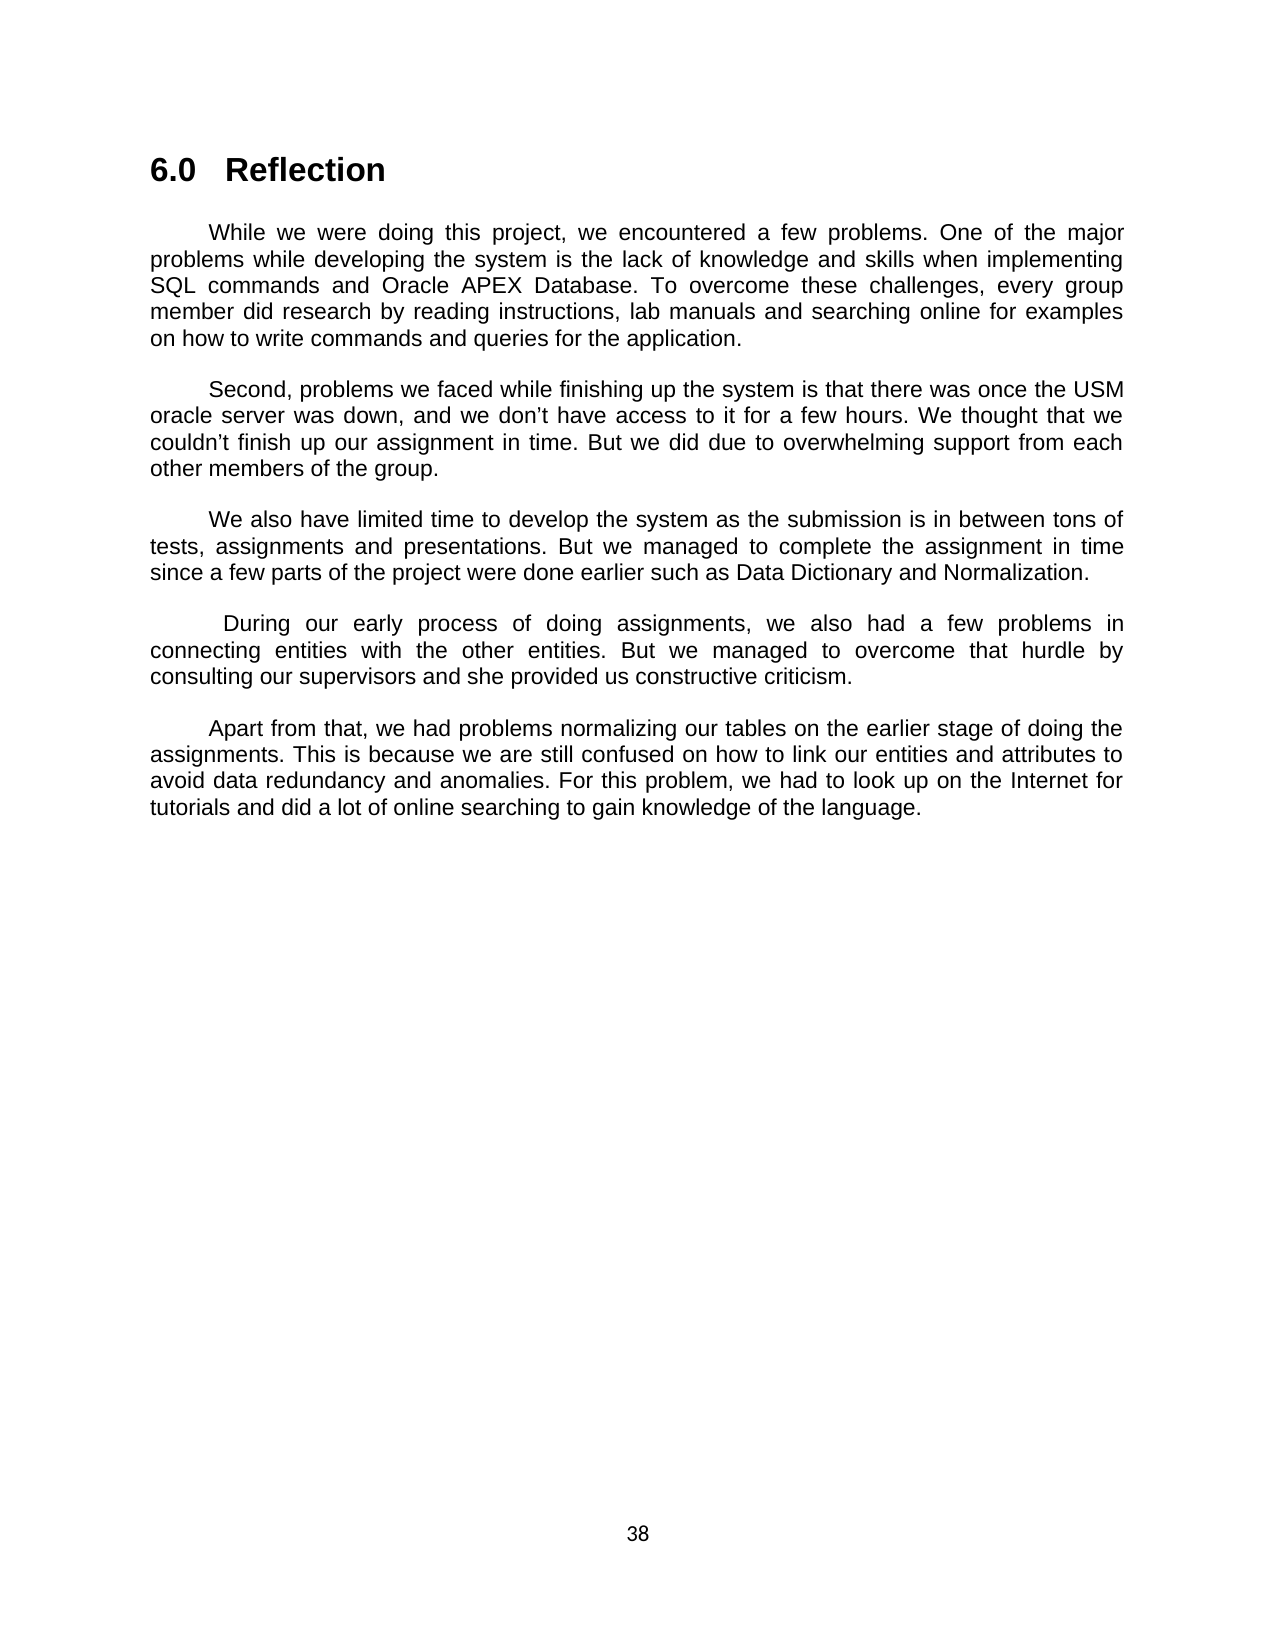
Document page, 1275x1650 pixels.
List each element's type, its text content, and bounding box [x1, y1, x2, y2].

text During our early process of doing assignments, we also had a few problems in connecting entities with the other entities. But we managed to overcome that hurdle by consulting our supervisors and she provided us constructive criticism. [150, 610, 1125, 689]
text We also have limited time to develop the system as the submission is in between tons of tests, assignments and presentations. But we managed to complete the assignment in time since a few parts of the project were done earlier such as Data Dictionary and Normalization. [150, 506, 1125, 585]
text Second, problems we faced while finishing up the system is that there was once the USM oracle server was down, and we don’t have access to it for a few hours. We thought that we couldn’t finish up our assignment in time. But we did due to overwhelming support from each other members of the group. [150, 376, 1125, 481]
text 6.0 Reflection [150, 150, 1125, 188]
text While we were doing this project, we encountered a few problems. One of the major problems while developing the system is the lack of knowledge and skills when implementing SQL commands and Oracle APEX Database. To overcome these challenges, every group member did research by reading instructions, lab manuals and searching online for examples on how to write commands and queries for the application. [150, 219, 1125, 351]
text Apart from that, we had problems normalizing our tables on the earlier stage of doing the assignments. This is because we are still confused on how to link our entities and attributes to avoid data redundancy and anomalies. For this problem, we had to look up on the Internet for tutorials and did a lot of online searching to gain knowledge of the language. [150, 714, 1125, 820]
